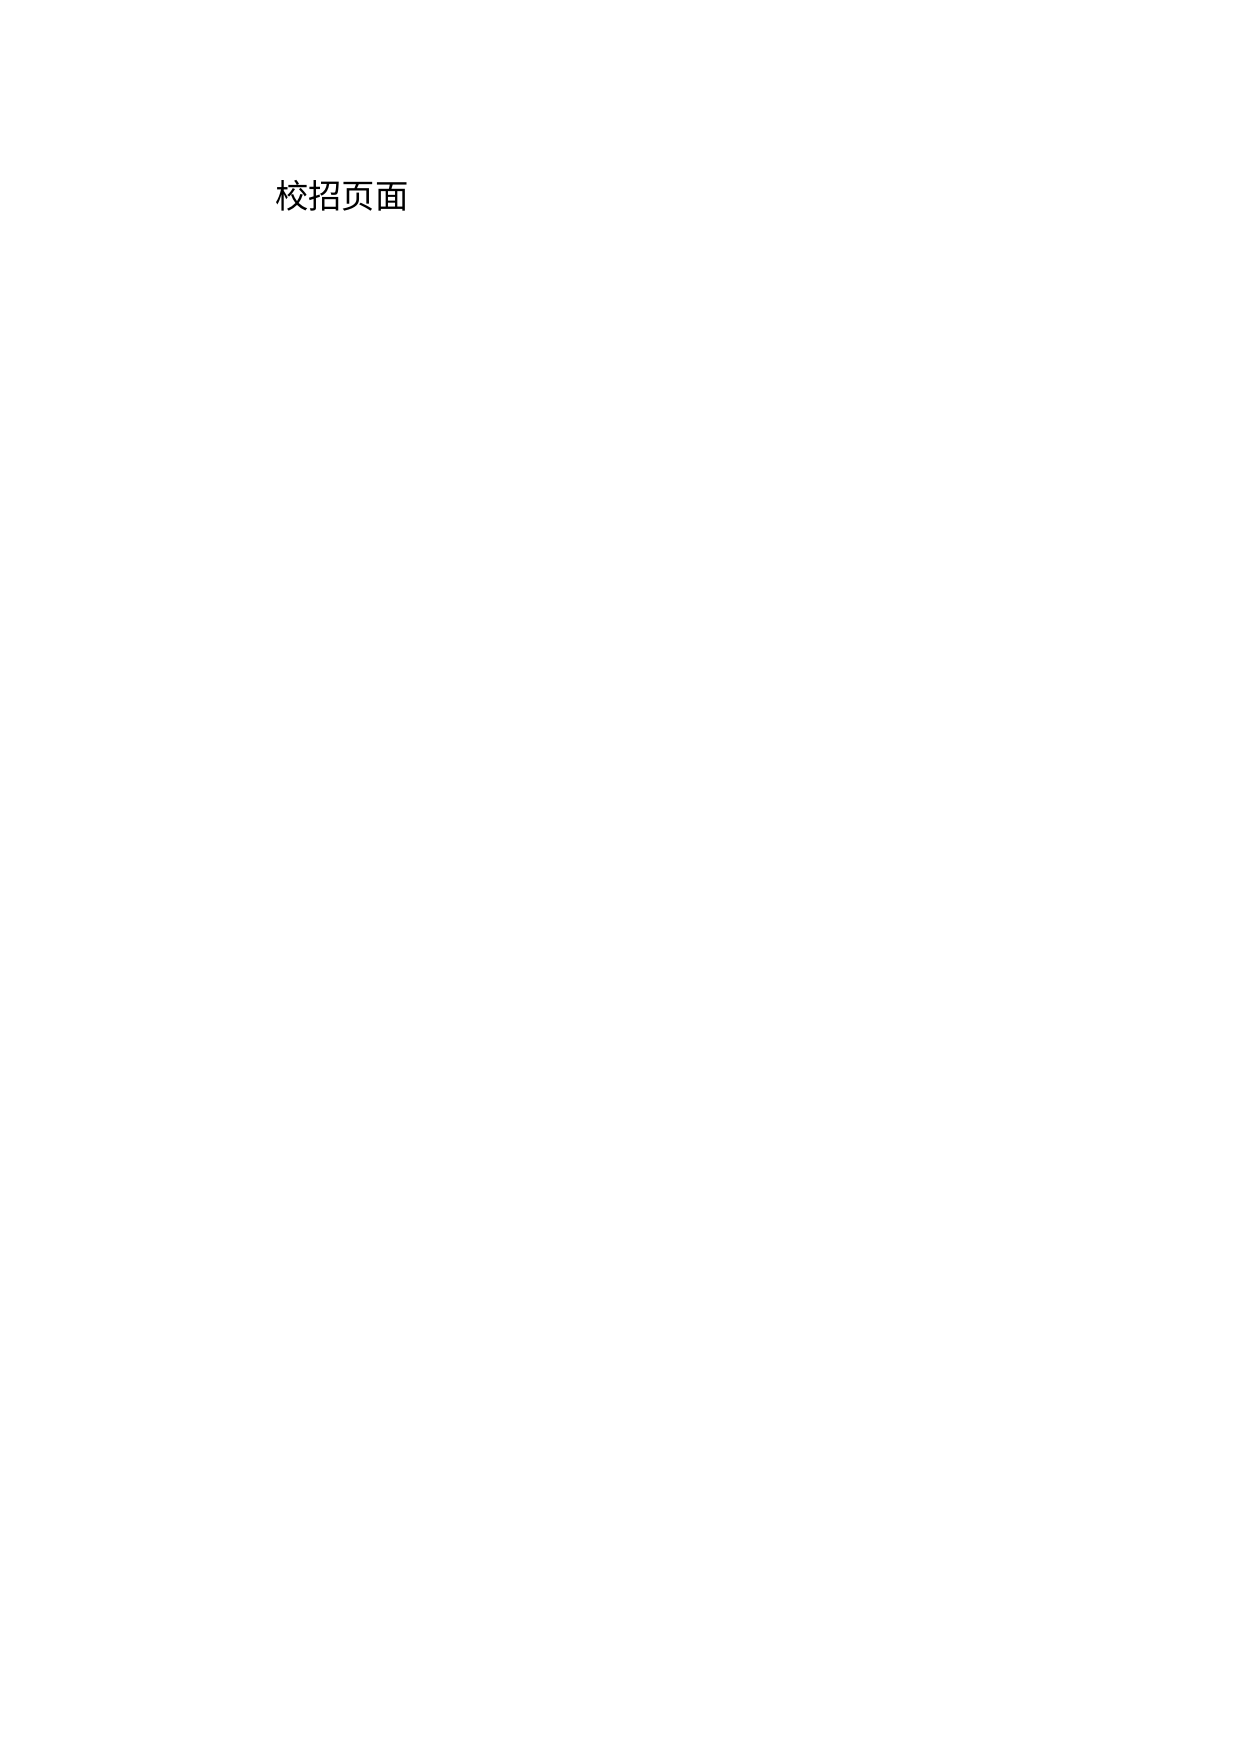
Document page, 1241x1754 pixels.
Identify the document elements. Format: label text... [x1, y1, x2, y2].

list 校招页面 [275, 162, 1053, 227]
